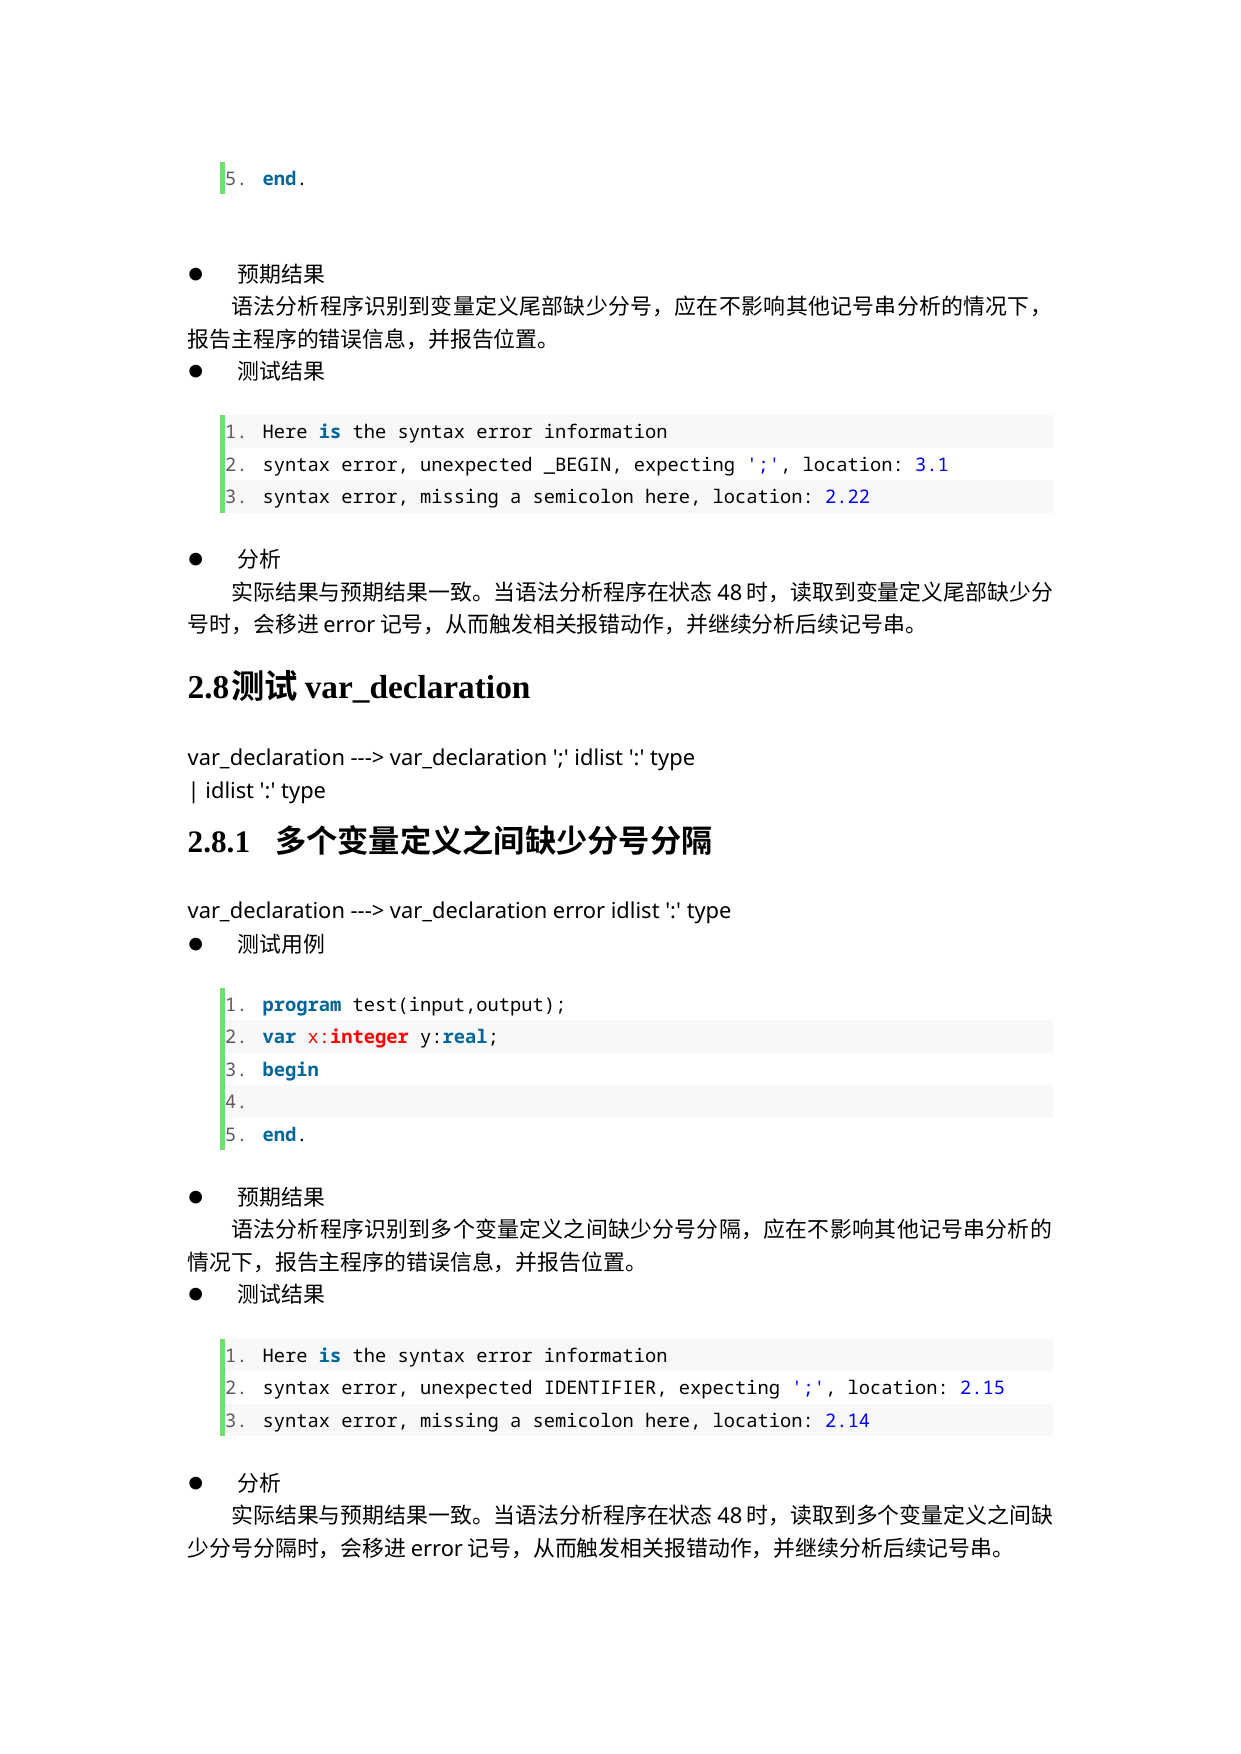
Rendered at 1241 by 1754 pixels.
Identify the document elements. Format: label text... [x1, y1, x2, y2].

list 分析 [187, 1465, 1053, 1498]
text | idlist ':' type [187, 773, 1053, 806]
list program test(input,output); [225, 988, 1053, 1020]
list 分析 [187, 542, 1053, 574]
list 预期结果 [187, 1179, 1053, 1212]
list end. [225, 1118, 1053, 1150]
list end. [225, 162, 1053, 194]
list 测试用例 [187, 926, 1053, 959]
text var_declaration ---> var_declaration ';' idlist ':' type [187, 741, 1053, 773]
text var_declaration ---> var_declaration error idlist ':' type [187, 894, 1053, 926]
subtitle 测试var_declaration [187, 652, 1053, 717]
list 测试结果 [187, 354, 1053, 386]
text 实际结果与预期结果一致。当语法分析程序在状态48时，读取到多个变量定义之间缺少分号分隔时，会移进error记号，从而触发相关报错动作，并继续分析后续记号串。 [187, 1498, 1053, 1563]
list Here is the syntax error information [225, 415, 1053, 448]
list syntax error, missing a semicolon here, location: 2.14 [225, 1404, 1053, 1436]
text 语法分析程序识别到多个变量定义之间缺少分号分隔，应在不影响其他记号串分析的情况下，报告主程序的错误信息，并报告位置。 [187, 1212, 1053, 1277]
list 预期结果 [187, 256, 1053, 289]
list syntax error, missing a semicolon here, location: 2.22 [225, 480, 1053, 513]
subtitle 多个变量定义之间缺少分号分隔 [187, 806, 1053, 871]
text 实际结果与预期结果一致。当语法分析程序在状态48时，读取到变量定义尾部缺少分号时，会移进error记号，从而触发相关报错动作，并继续分析后续记号串。 [187, 574, 1053, 639]
list var x:integer y:real; [225, 1020, 1053, 1053]
list begin [225, 1053, 1053, 1085]
list syntax error, unexpected IDENTIFIER, expecting ';', location: 2.15 [225, 1371, 1053, 1404]
list 测试结果 [187, 1277, 1053, 1309]
text 语法分析程序识别到变量定义尾部缺少分号，应在不影响其他记号串分析的情况下，报告主程序的错误信息，并报告位置。 [187, 289, 1053, 354]
list syntax error, unexpected _BEGIN, expecting ';', location: 3.1 [225, 448, 1053, 480]
list Here is the syntax error information [225, 1339, 1053, 1371]
